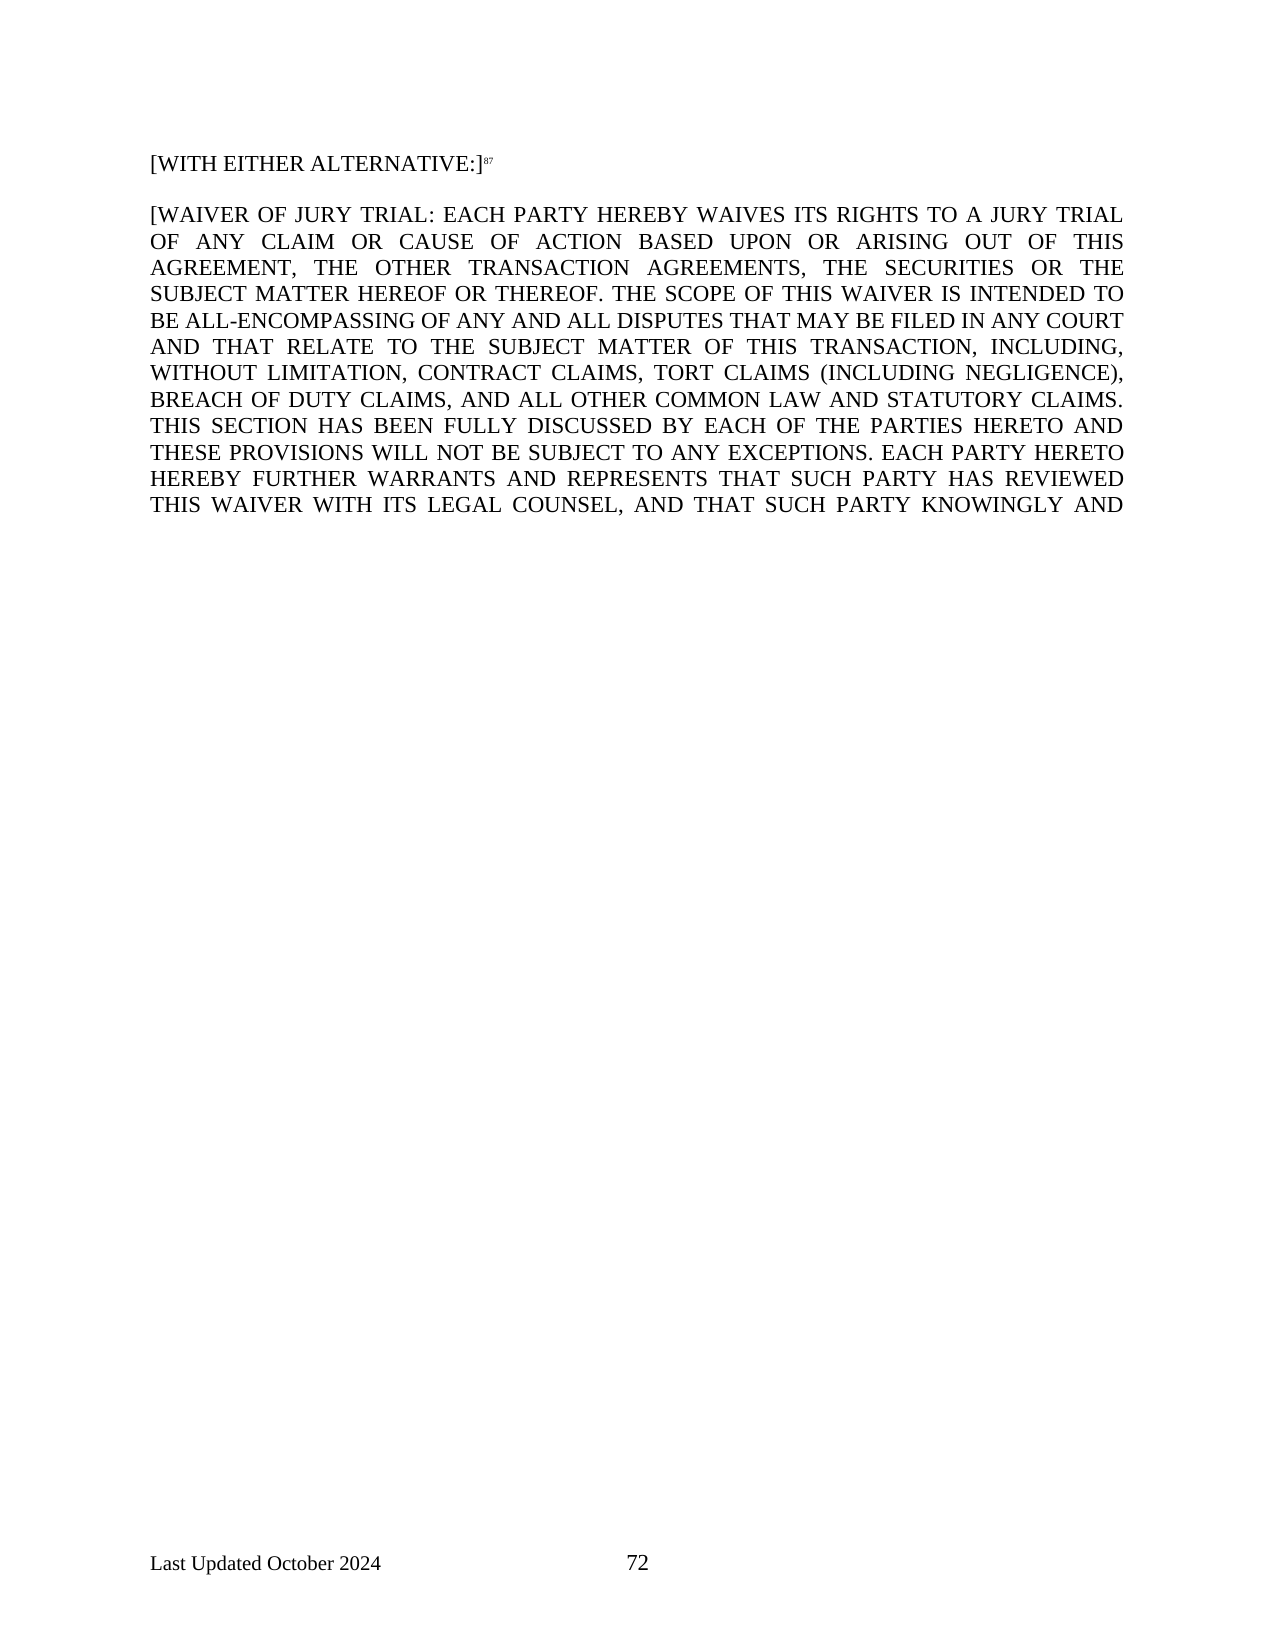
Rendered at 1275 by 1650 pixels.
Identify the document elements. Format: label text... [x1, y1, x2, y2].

text [Waiver of Jury Trial: EACH PARTY HEREBY WAIVES ITS RIGHTS TO A JURY TRIAL OF ANY CLAIM OR CAUSE OF ACTION BASED UPON OR ARISING OUT OF THIS AGREEMENT, THE OTHER TRANSACTION AGREEMENTS, THE SECURITIES OR THE SUBJECT MATTER HEREOF OR THEREOF. THE SCOPE OF THIS WAIVER IS INTENDED TO BE ALL-ENCOMPASSING OF ANY AND ALL DISPUTES THAT MAY BE FILED IN ANY COURT AND THAT RELATE TO THE SUBJECT MATTER OF THIS TRANSACTION, INCLUDING, WITHOUT LIMITATION, CONTRACT CLAIMS, TORT CLAIMS (INCLUDING NEGLIGENCE), BREACH OF DUTY CLAIMS, AND ALL OTHER COMMON LAW AND STATUTORY CLAIMS. THIS SECTION HAS BEEN FULLY DISCUSSED BY EACH OF THE PARTIES HERETO AND THESE PROVISIONS WILL NOT BE SUBJECT TO ANY EXCEPTIONS. EACH PARTY HERETO HEREBY FURTHER WARRANTS AND REPRESENTS THAT SUCH PARTY HAS REVIEWED THIS WAIVER WITH ITS LEGAL COUNSEL, AND THAT SUCH PARTY KNOWINGLY AND VOLUNTARILY WAIVES ITS JURY TRIAL RIGHTS FOLLOWING CONSULTATION WITH LEGAL COUNSEL.] [150, 201, 1125, 518]
text [WITH Either alternative:] [150, 150, 1125, 176]
